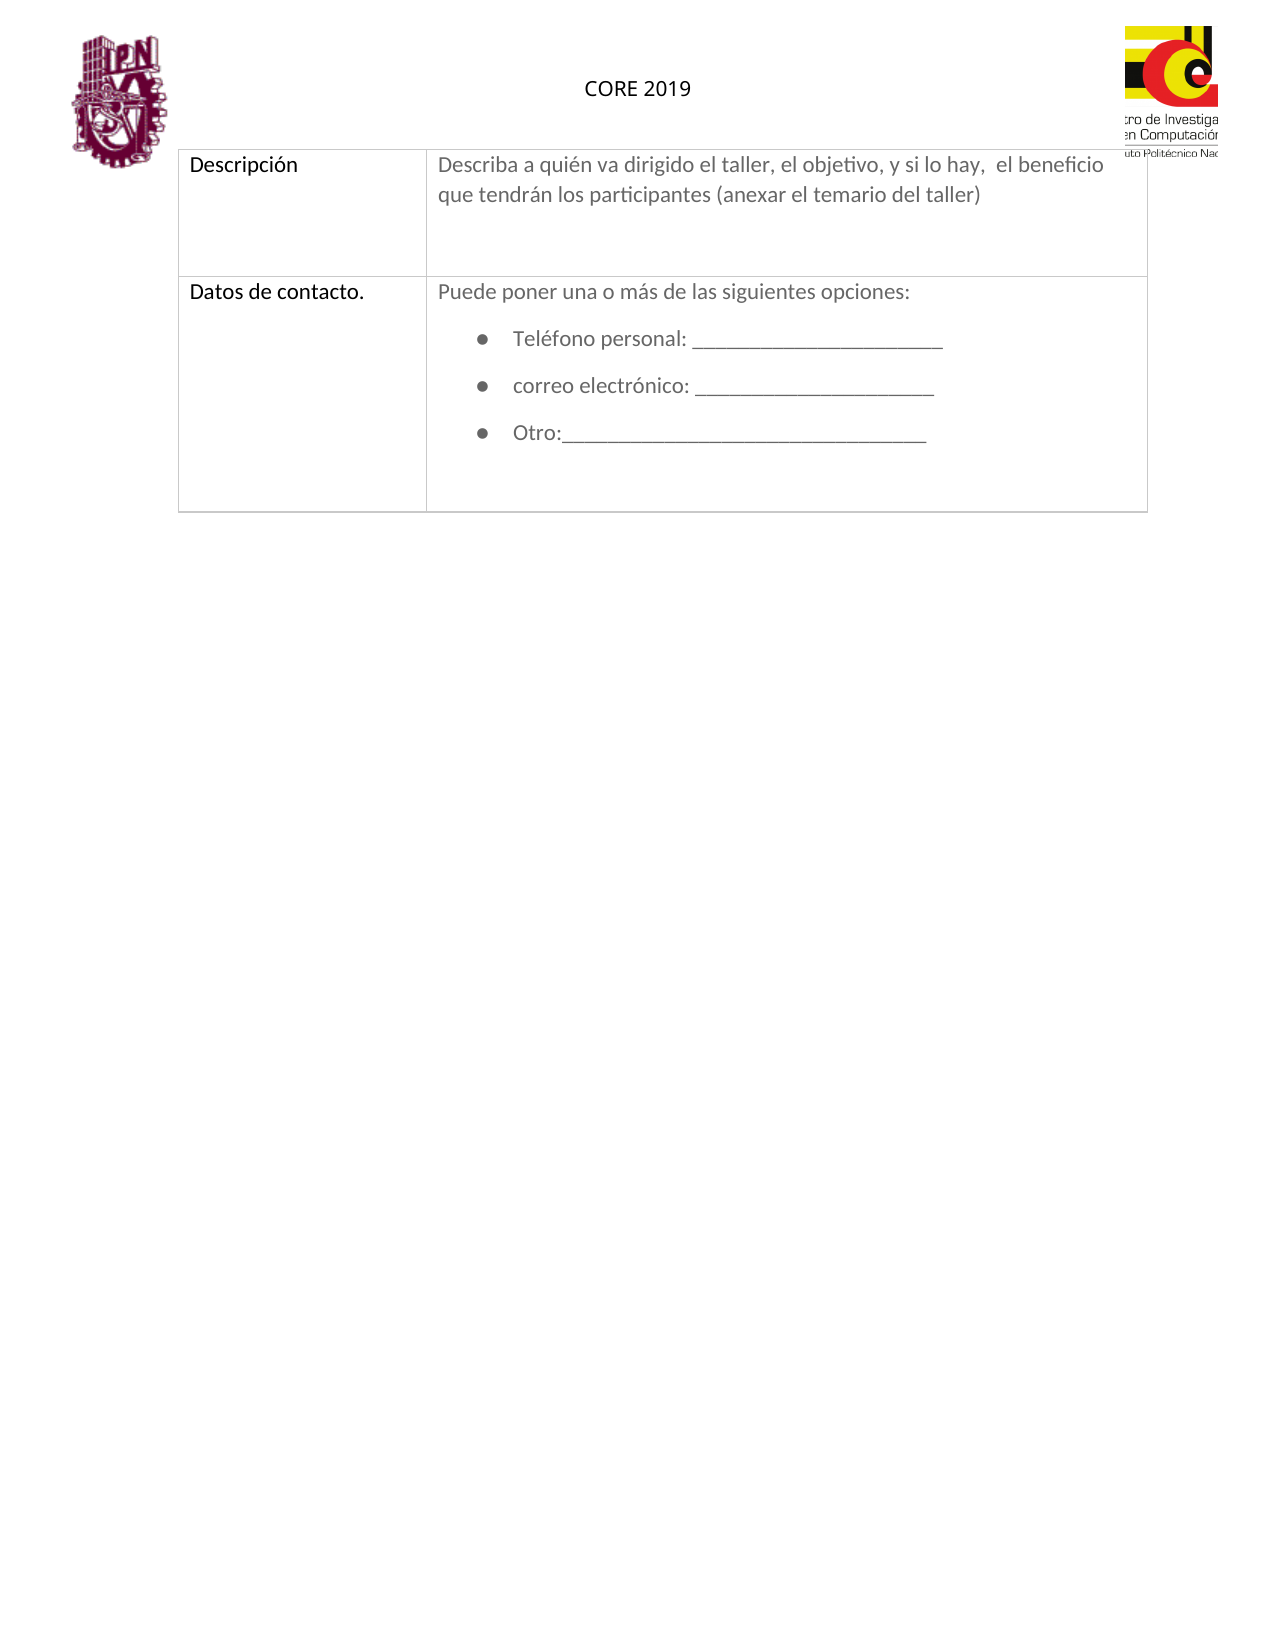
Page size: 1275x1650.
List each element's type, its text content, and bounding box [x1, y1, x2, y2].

table_cell Puede poner una o más de las siguientes opciones: Teléfono personal: ______________________ correo electrónico: _____________________ Otro:________________________________ [427, 277, 1147, 511]
picture [1125, 26, 1218, 157]
table_cell Datos de contacto. [179, 277, 426, 511]
picture [71, 34, 169, 170]
table_cell Describa a quién va dirigido el taller, el objetivo, y si lo hay, el beneficio que tendrán los participantes (anexar el temario del taller) [427, 150, 1147, 276]
table_cell Descripción [179, 150, 426, 276]
